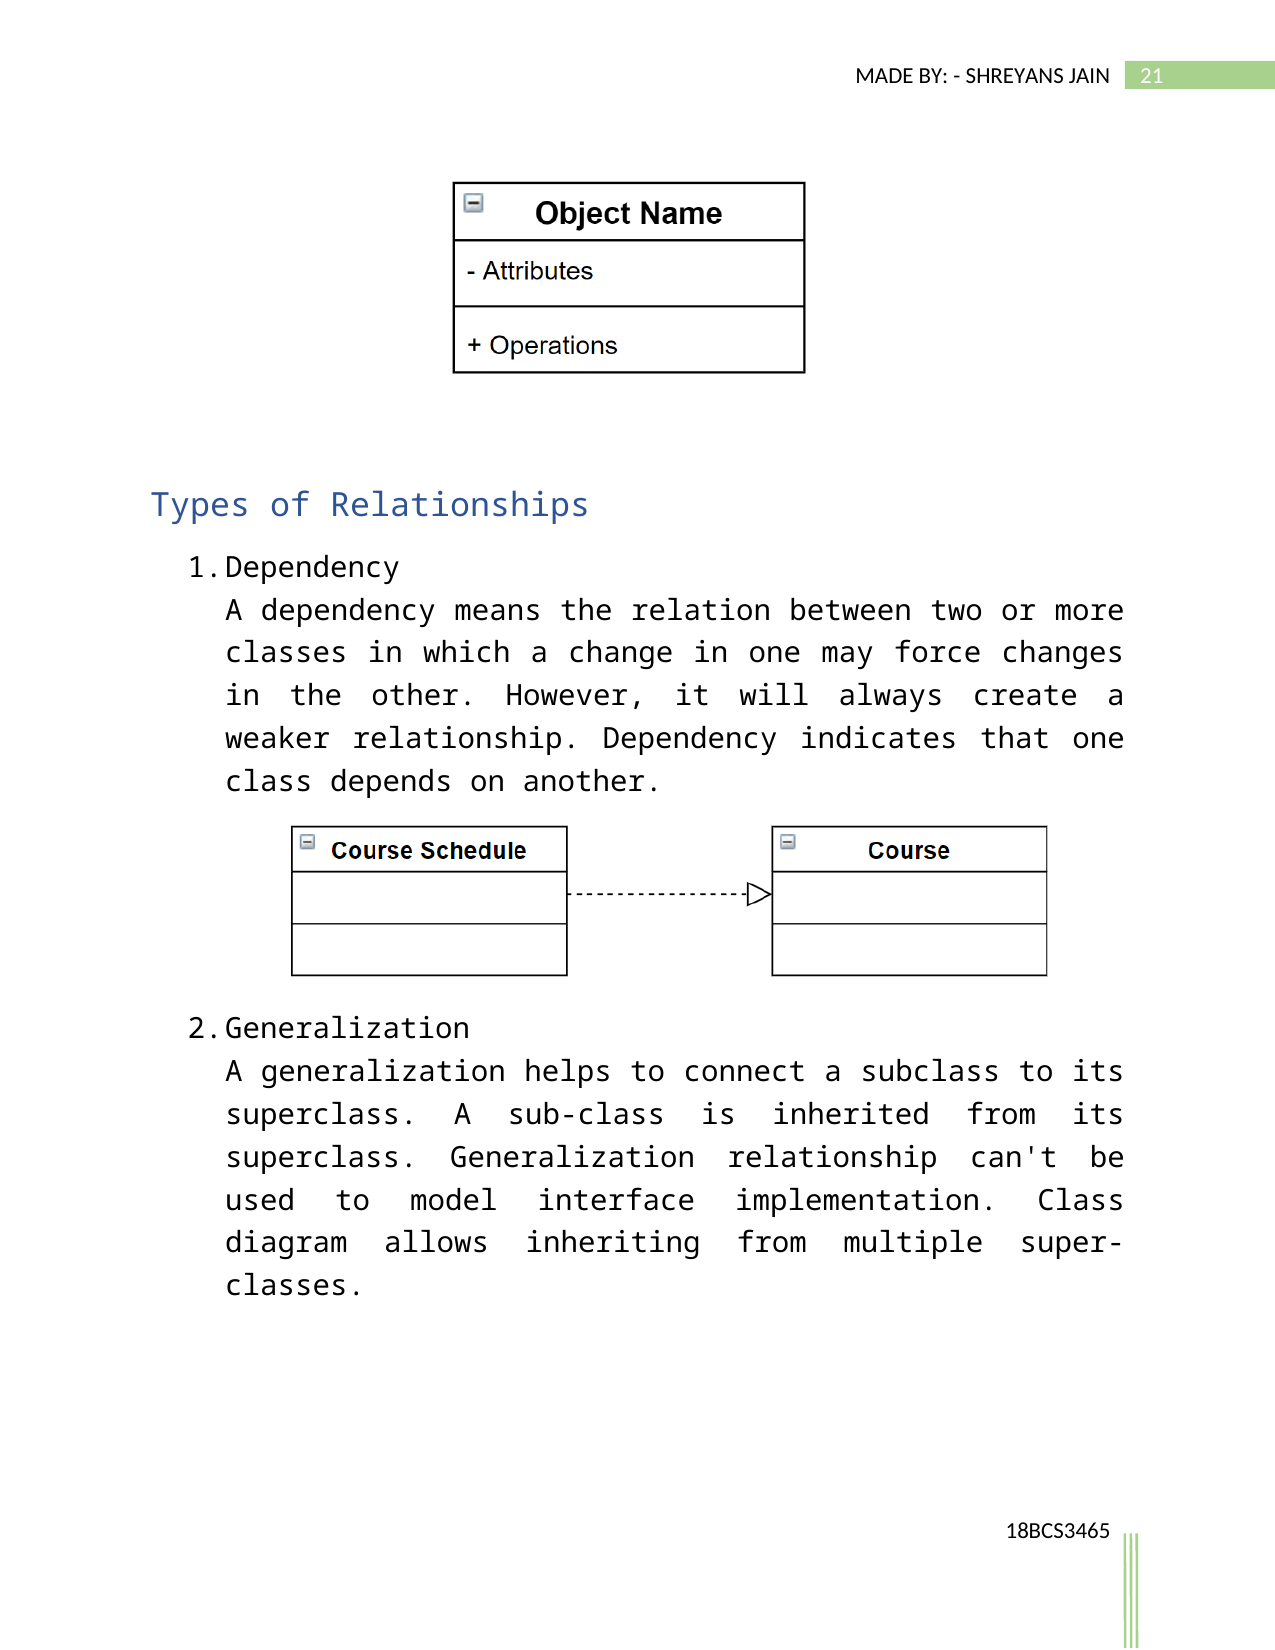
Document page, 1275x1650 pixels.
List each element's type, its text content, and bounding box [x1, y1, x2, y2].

list A dependency means the relation between two or more classes in which a change in one may force changes in the other. However, it will always create a weaker relationship. Dependency indicates that one class depends on another. [225, 589, 1125, 800]
picture [268, 803, 1082, 1006]
list Generalization [187, 1008, 1125, 1047]
list Dependency [187, 546, 1125, 586]
list A generalization helps to connect a subclass to its superclass. A sub-class is inherited from its superclass. Generalization relationship can't be used to model interface implementation. Class diagram allows inheriting from multiple super-classes. [225, 1051, 1125, 1304]
text Types of Relationships [150, 481, 1125, 526]
picture [423, 150, 852, 412]
